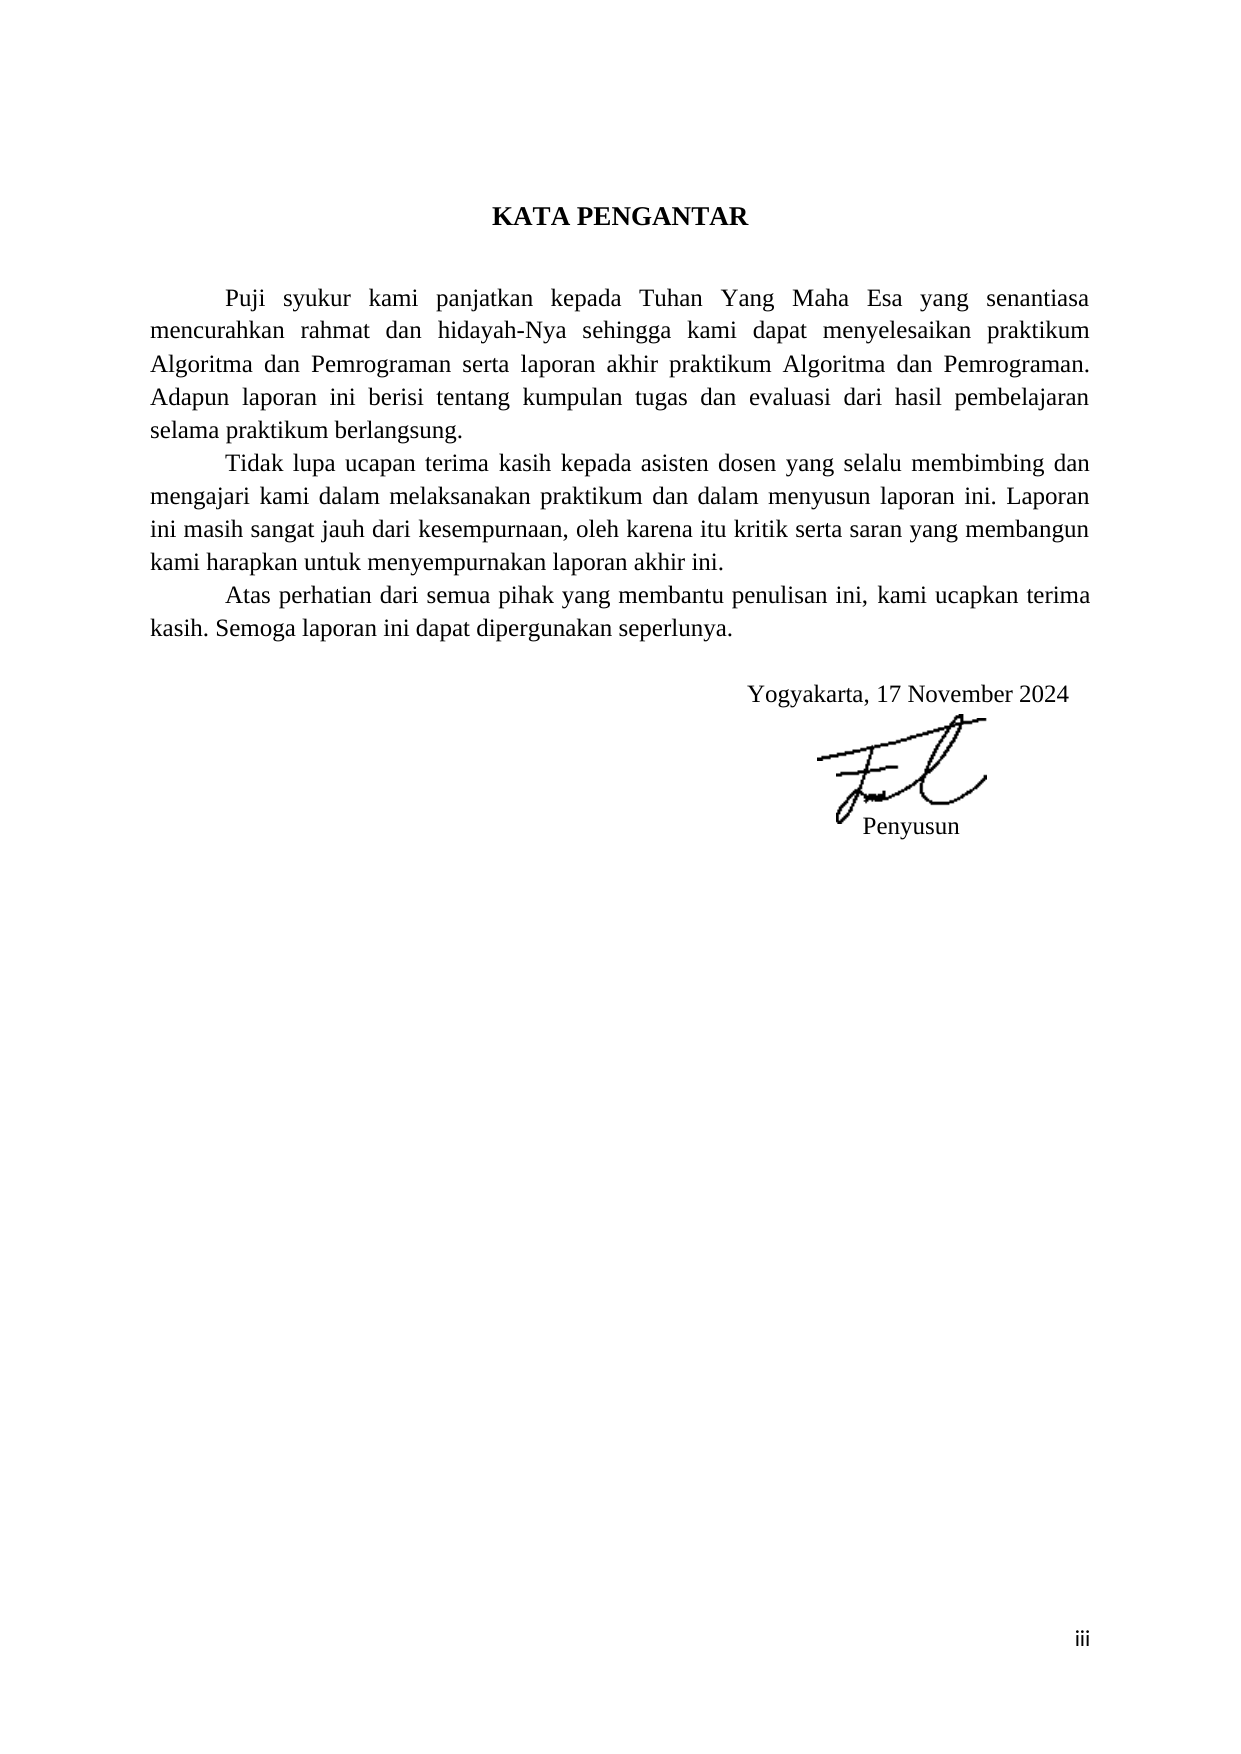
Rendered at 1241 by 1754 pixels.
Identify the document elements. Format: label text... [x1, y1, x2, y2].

subtitle KATA PENGANTAR [150, 200, 1090, 231]
text Penyusun [150, 811, 1090, 840]
text Yogyakarta, 17 November 2024 [150, 679, 1090, 708]
text Puji syukur kami panjatkan kepada Tuhan Yang Maha Esa yang senantiasa mencurahkan rahmat dan hidayah-Nya sehingga kami dapat menyelesaikan praktikum Algoritma dan Pemrograman serta laporan akhir praktikum Algoritma dan Pemrograman. Adapun laporan ini berisi tentang kumpulan tugas dan evaluasi dari hasil pembelajaran selama praktikum berlangsung. [150, 283, 1090, 444]
picture [817, 714, 988, 824]
text Tidak lupa ucapan terima kasih kepada asisten dosen yang selalu membimbing dan mengajari kami dalam melaksanakan praktikum dan dalam menyusun laporan ini. Laporan ini masih sangat jauh dari kesempurnaan, oleh karena itu kritik serta saran yang membangun kami harapkan untuk menyempurnakan laporan akhir ini. [150, 448, 1090, 576]
text Atas perhatian dari semua pihak yang membantu penulisan ini, kami ucapkan terima kasih. Semoga laporan ini dapat dipergunakan seperlunya. [150, 580, 1090, 642]
